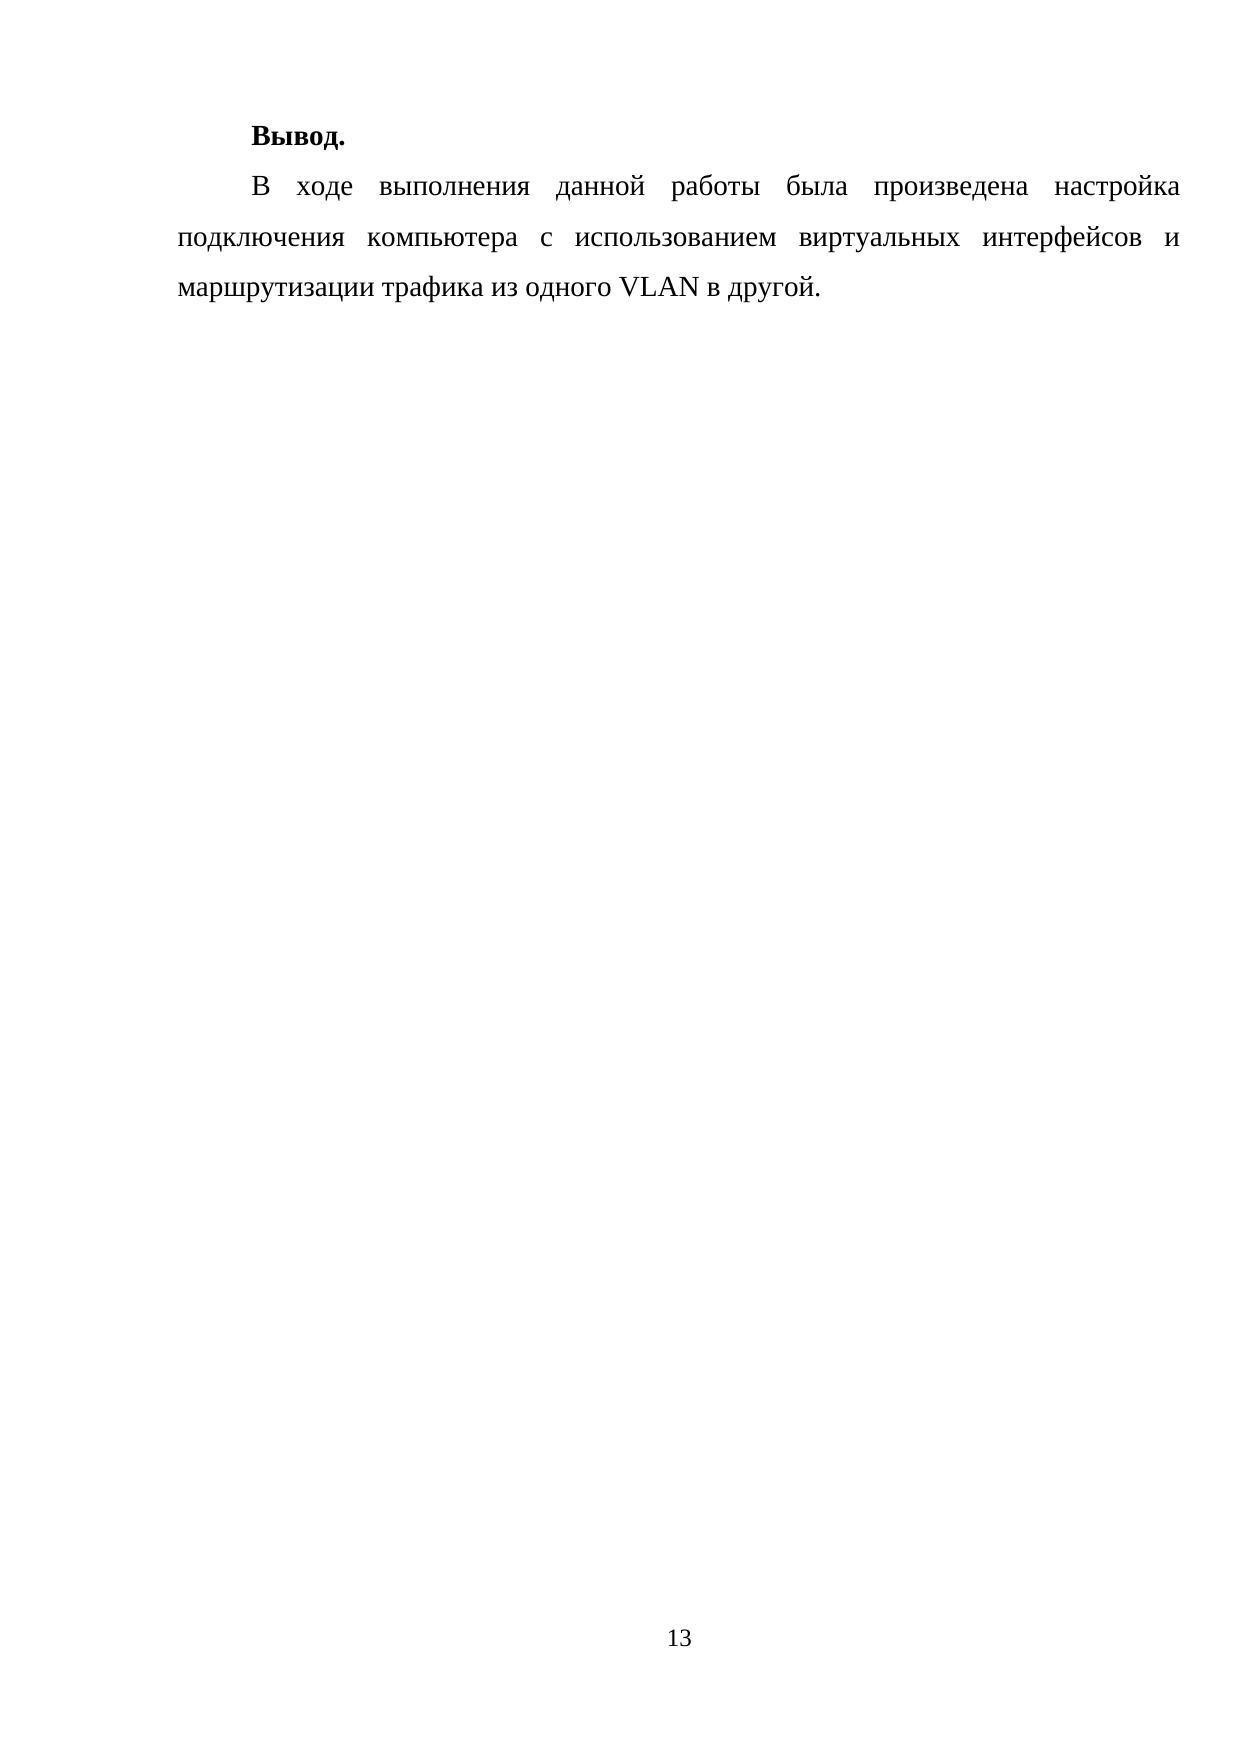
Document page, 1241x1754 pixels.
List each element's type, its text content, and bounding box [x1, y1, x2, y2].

text Вывод. [177, 118, 1181, 152]
text В ходе выполнения данной работы была произведена настройка подключения компьютера с использованием виртуальных интерфейсов и маршрутизации трафика из одного VLAN в другой. [177, 168, 1181, 303]
